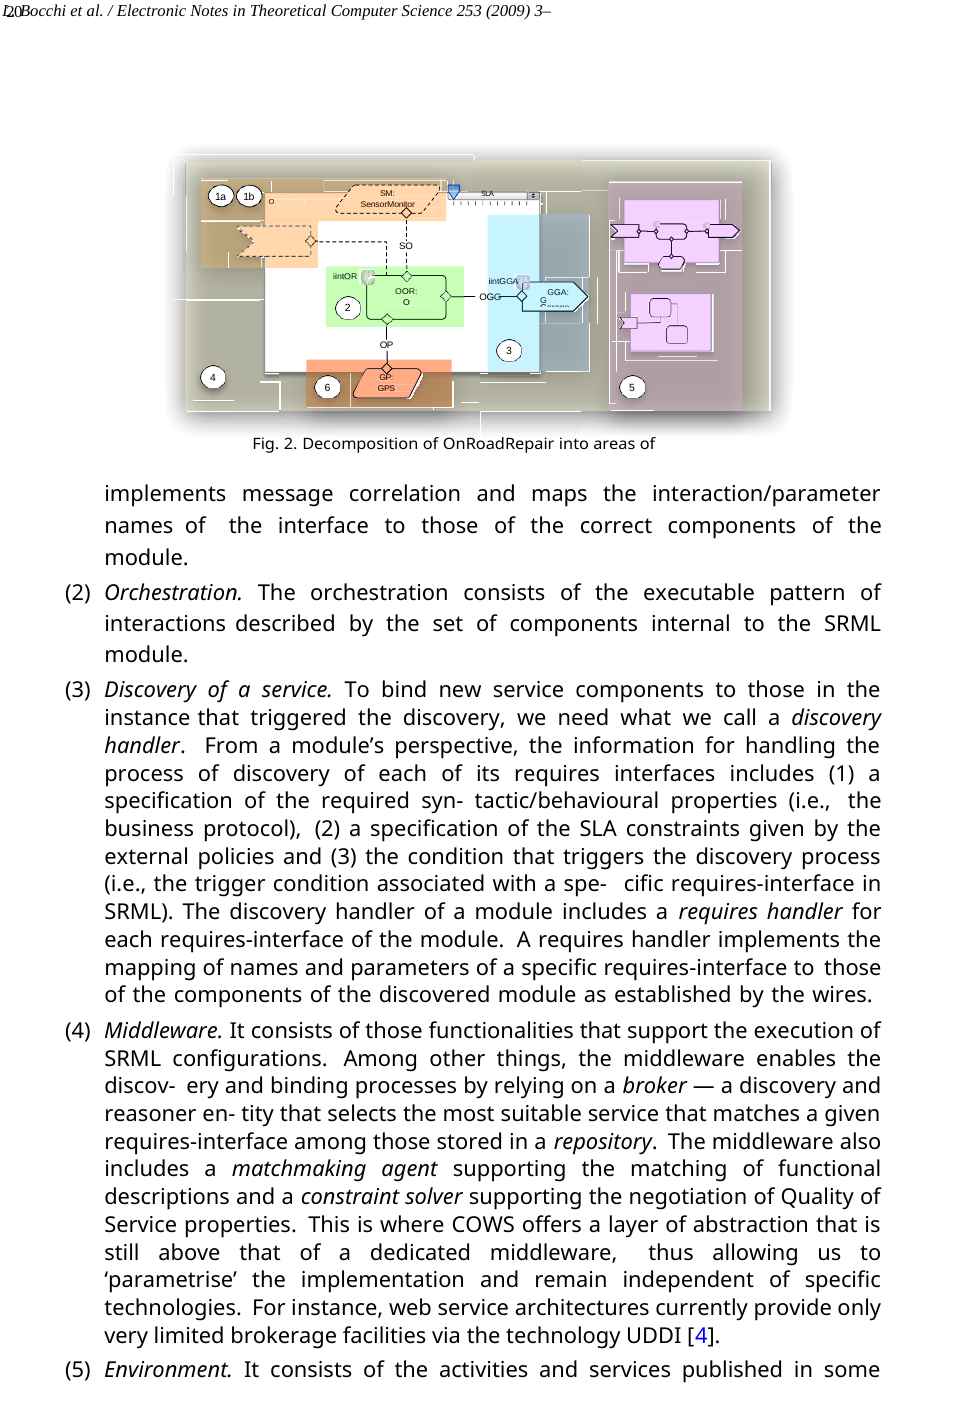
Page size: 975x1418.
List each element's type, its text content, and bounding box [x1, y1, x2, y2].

list Discovery of a service. To bind new service components to those in the instance that triggered the discovery, we need what we call a discovery handler. From a module’s perspective, the information for handling the process of discovery of each of its requires interfaces includes (1) a specification of the required syn- tactic/behavioural properties (i.e., the business protocol), (2) a specification of the SLA constraints given by the external policies and (3) the condition that triggers the discovery process (i.e., the trigger condition associated with a spe- cific requires-interface in SRML). The discovery handler of a module includes a requires handler for each requires-interface of the module. A requires handler implements the mapping of names and parameters of a specific requires-interface to those of the components of the discovered module as established by the wires. [65, 676, 881, 1008]
list Orchestration. The orchestration consists of the executable pattern of interactions described by the set of components internal to the SRML module. [65, 577, 881, 669]
list Middleware. It consists of those functionalities that support the execution of SRML configurations. Among other things, the middleware enables the discov- ery and binding processes by relying on a broker — a discovery and reasoner en- tity that selects the most suitable service that matches a given requires-interface among those stored in a repository. The middleware also includes a matchmaking agent supporting the matching of functional descriptions and a constraint solver supporting the negotiation of Quality of Service properties. This is where COWS offers a layer of abstraction that is still above that of a dedicated middleware, thus allowing us to ‘parametrise’ the implementation and remain independent of specific technologies. For instance, web service architectures currently provide only very limited brokerage facilities via the technology UDDI [4]. [65, 1016, 882, 1349]
text implements message correlation and maps the interaction/parameter names of the interface to those of the correct components of the module. [104, 478, 882, 572]
picture [157, 136, 799, 443]
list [65, 1354, 881, 1384]
